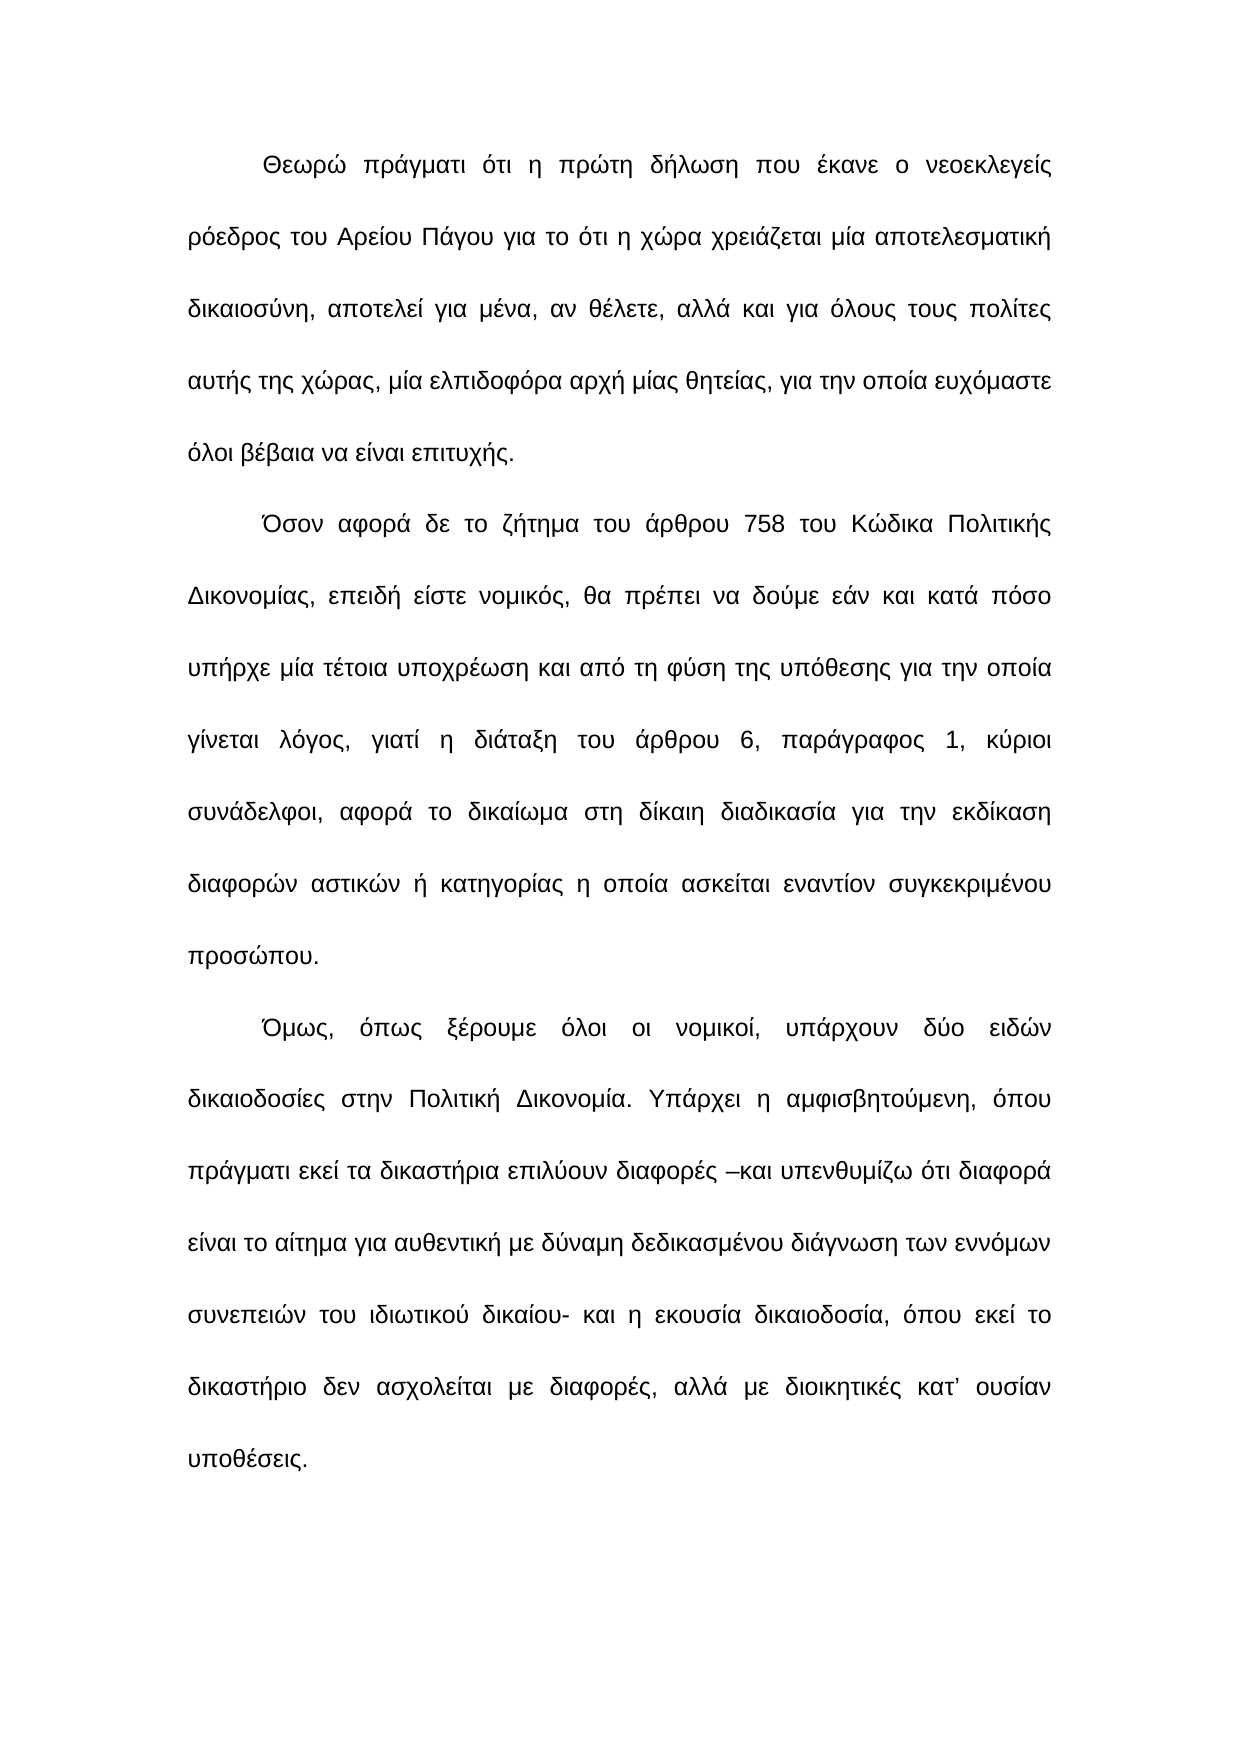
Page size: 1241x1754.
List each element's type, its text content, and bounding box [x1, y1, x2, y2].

text Όμως, όπως ξέρουμε όλοι οι νομικοί, υπάρχουν δύο ειδών δικαιοδοσίες στην Πολιτική Δικονομία. Υπάρχει η αμφισβητούμενη, όπου πράγματι εκεί τα δικαστήρια επιλύουν διαφορές –και υπενθυμίζω ότι διαφορά είναι το αίτημα για αυθεντική με δύναμη δεδικασμένου διάγνωση των εννόμων συνεπειών του ιδιωτικού δικαίου- και η εκουσία δικαιοδοσία, όπου εκεί το δικαστήριο δεν ασχολείται με διαφορές, αλλά με διοικητικές κατ’ ουσίαν υποθέσεις. [187, 1012, 1053, 1472]
text Θεωρώ πράγματι ότι η πρώτη δήλωση που έκανε ο νεοεκλεγείς ρόεδρος του Αρείου Πάγου για το ότι η χώρα χρειάζεται μία αποτελεσματική δικαιοσύνη, αποτελεί για μένα, αν θέλετε, αλλά και για όλους τους πολίτες αυτής της χώρας, μία ελπιδοφόρα αρχή μίας θητείας, για την οποία ευχόμαστε όλοι βέβαια να είναι επιτυχής. [187, 150, 1053, 466]
text Όσον αφορά δε το ζήτημα του άρθρου 758 του Κώδικα Πολιτικής Δικονομίας, επειδή είστε νομικός, θα πρέπει να δούμε εάν και κατά πόσο υπήρχε μία τέτοια υποχρέωση και από τη φύση της υπόθεσης για την οποία γίνεται λόγος, γιατί η διάταξη του άρθρου 6, παράγραφος 1, κύριοι συνάδελφοι, αφορά το δικαίωμα στη δίκαιη διαδικασία για την εκδίκαση διαφορών αστικών ή κατηγορίας η οποία ασκείται εναντίον συγκεκριμένου προσώπου. [187, 509, 1053, 969]
